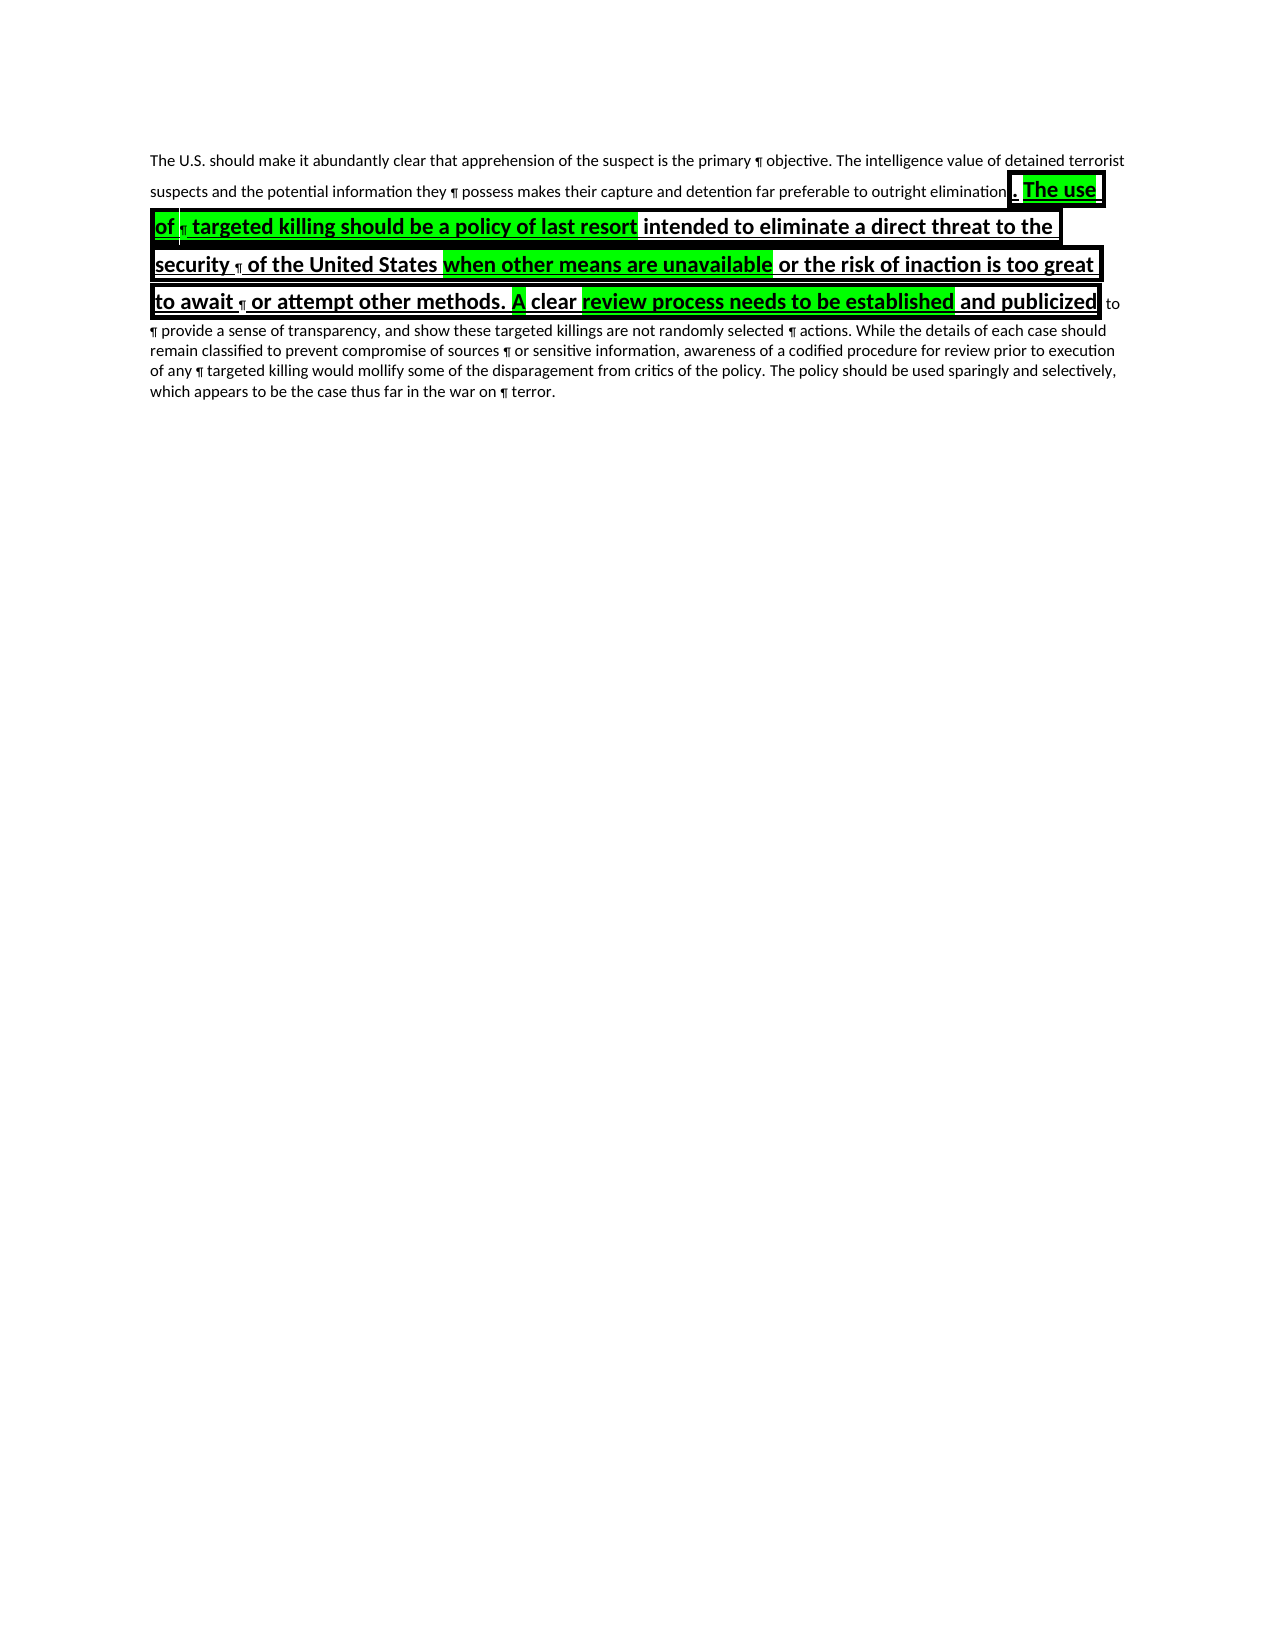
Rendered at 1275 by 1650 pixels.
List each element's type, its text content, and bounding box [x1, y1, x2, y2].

text The U.S. should make it abundantly clear that apprehension of the suspect is the primary ¶ objective. The intelligence value of detained terrorist suspects and the potential information they ¶ possess makes their capture and detention far preferable to outright elimination. The use of ¶ targeted killing should be a policy of last resort intended to eliminate a direct threat to the security ¶ of the United States when other means are unavailable or the risk of inaction is too great to await ¶ or attempt other methods. A clear review process needs to be established and publicized to ¶ provide a sense of transparency, and show these targeted killings are not randomly selected ¶ actions. While the details of each case should remain classified to prevent compromise of sources ¶ or sensitive information, awareness of a codified procedure for review prior to execution of any ¶ targeted killing would mollify some of the disparagement from critics of the policy. The policy should be used sparingly and selectively, which appears to be the case thus far in the war on ¶ terror. [150, 150, 1125, 401]
